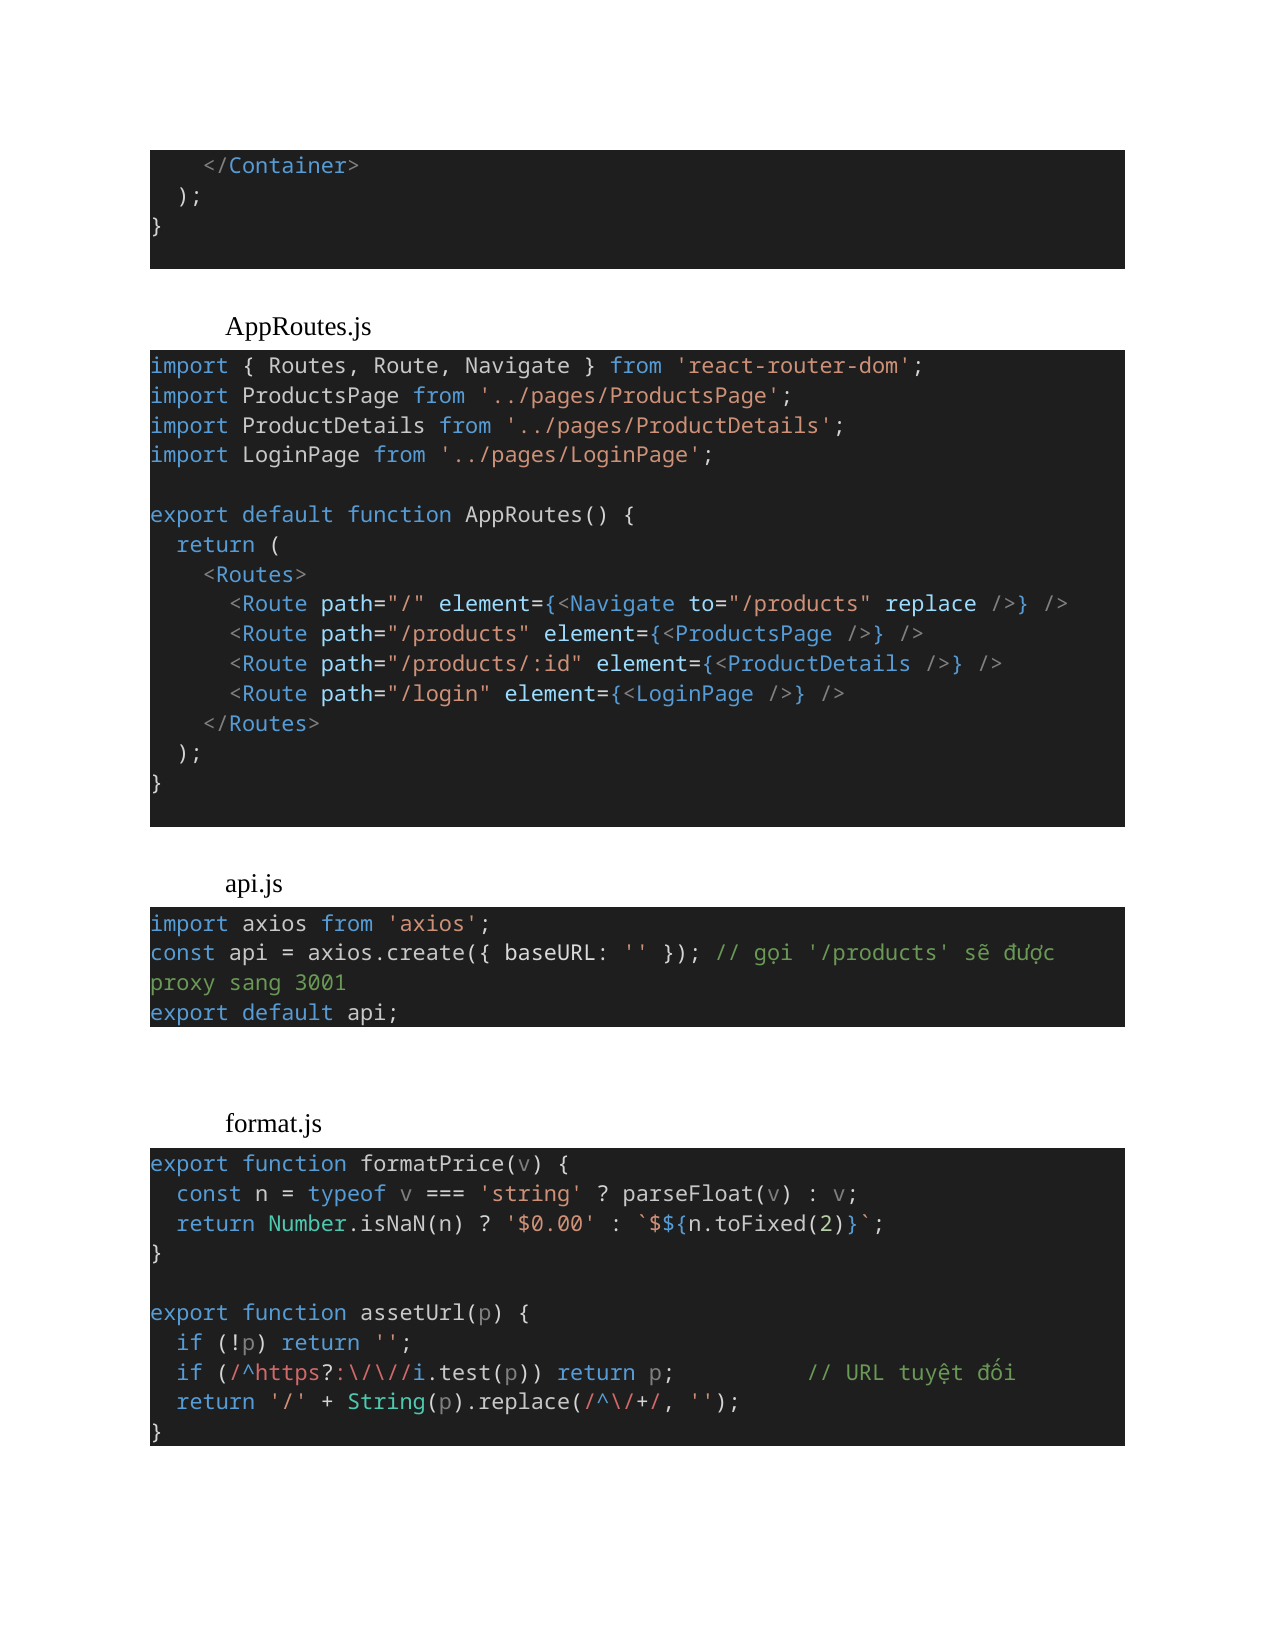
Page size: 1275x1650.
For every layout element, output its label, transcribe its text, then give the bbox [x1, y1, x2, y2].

text export default function AppRoutes() { [150, 499, 1125, 529]
text </Routes> [150, 707, 1125, 737]
text return ( [150, 529, 1125, 558]
text if (!p) return ''; [150, 1327, 1125, 1356]
list AppRoutes.js [225, 309, 1125, 341]
text import { Routes, Route, Navigate } from 'react-router-dom'; [150, 350, 1125, 380]
text <Route path="/login" element={<LoginPage />} /> [150, 678, 1125, 707]
list api.js [225, 867, 1125, 898]
text } [150, 1237, 1125, 1267]
text const api = axios.create({ baseURL: '' }); // gọi '/products' sẽ được proxy sang 3001 [150, 937, 1125, 997]
text import axios from 'axios'; [150, 907, 1125, 937]
text <Route path="/products/:id" element={<ProductDetails />} /> [150, 648, 1125, 678]
text export function assetUrl(p) { [150, 1297, 1125, 1327]
text } [150, 1416, 1125, 1446]
text <Routes> [150, 558, 1125, 588]
text <Route path="/products" element={<ProductsPage />} /> [150, 618, 1125, 648]
text export default api; [150, 997, 1125, 1027]
list format.js [225, 1107, 1125, 1139]
text export function formatPrice(v) { [150, 1148, 1125, 1178]
text <Route path="/" element={<Navigate to="/products" replace />} /> [150, 588, 1125, 618]
text ); [150, 737, 1125, 767]
text import ProductDetails from '../pages/ProductDetails'; [150, 409, 1125, 439]
text return '/' + String(p).replace(/^\/+/, ''); [150, 1386, 1125, 1416]
text } [150, 209, 1125, 239]
text </Container> [150, 150, 1125, 180]
text if (/^https?:\/\//i.test(p)) return p; // URL tuyệt đối [150, 1356, 1125, 1386]
text const n = typeof v === 'string' ? parseFloat(v) : v; [150, 1178, 1125, 1207]
text import LoginPage from '../pages/LoginPage'; [150, 439, 1125, 469]
text return Number.isNaN(n) ? '$0.00' : `$${n.toFixed(2)}`; [150, 1207, 1125, 1237]
text import ProductsPage from '../pages/ProductsPage'; [150, 380, 1125, 409]
text ); [150, 180, 1125, 209]
text } [150, 767, 1125, 797]
